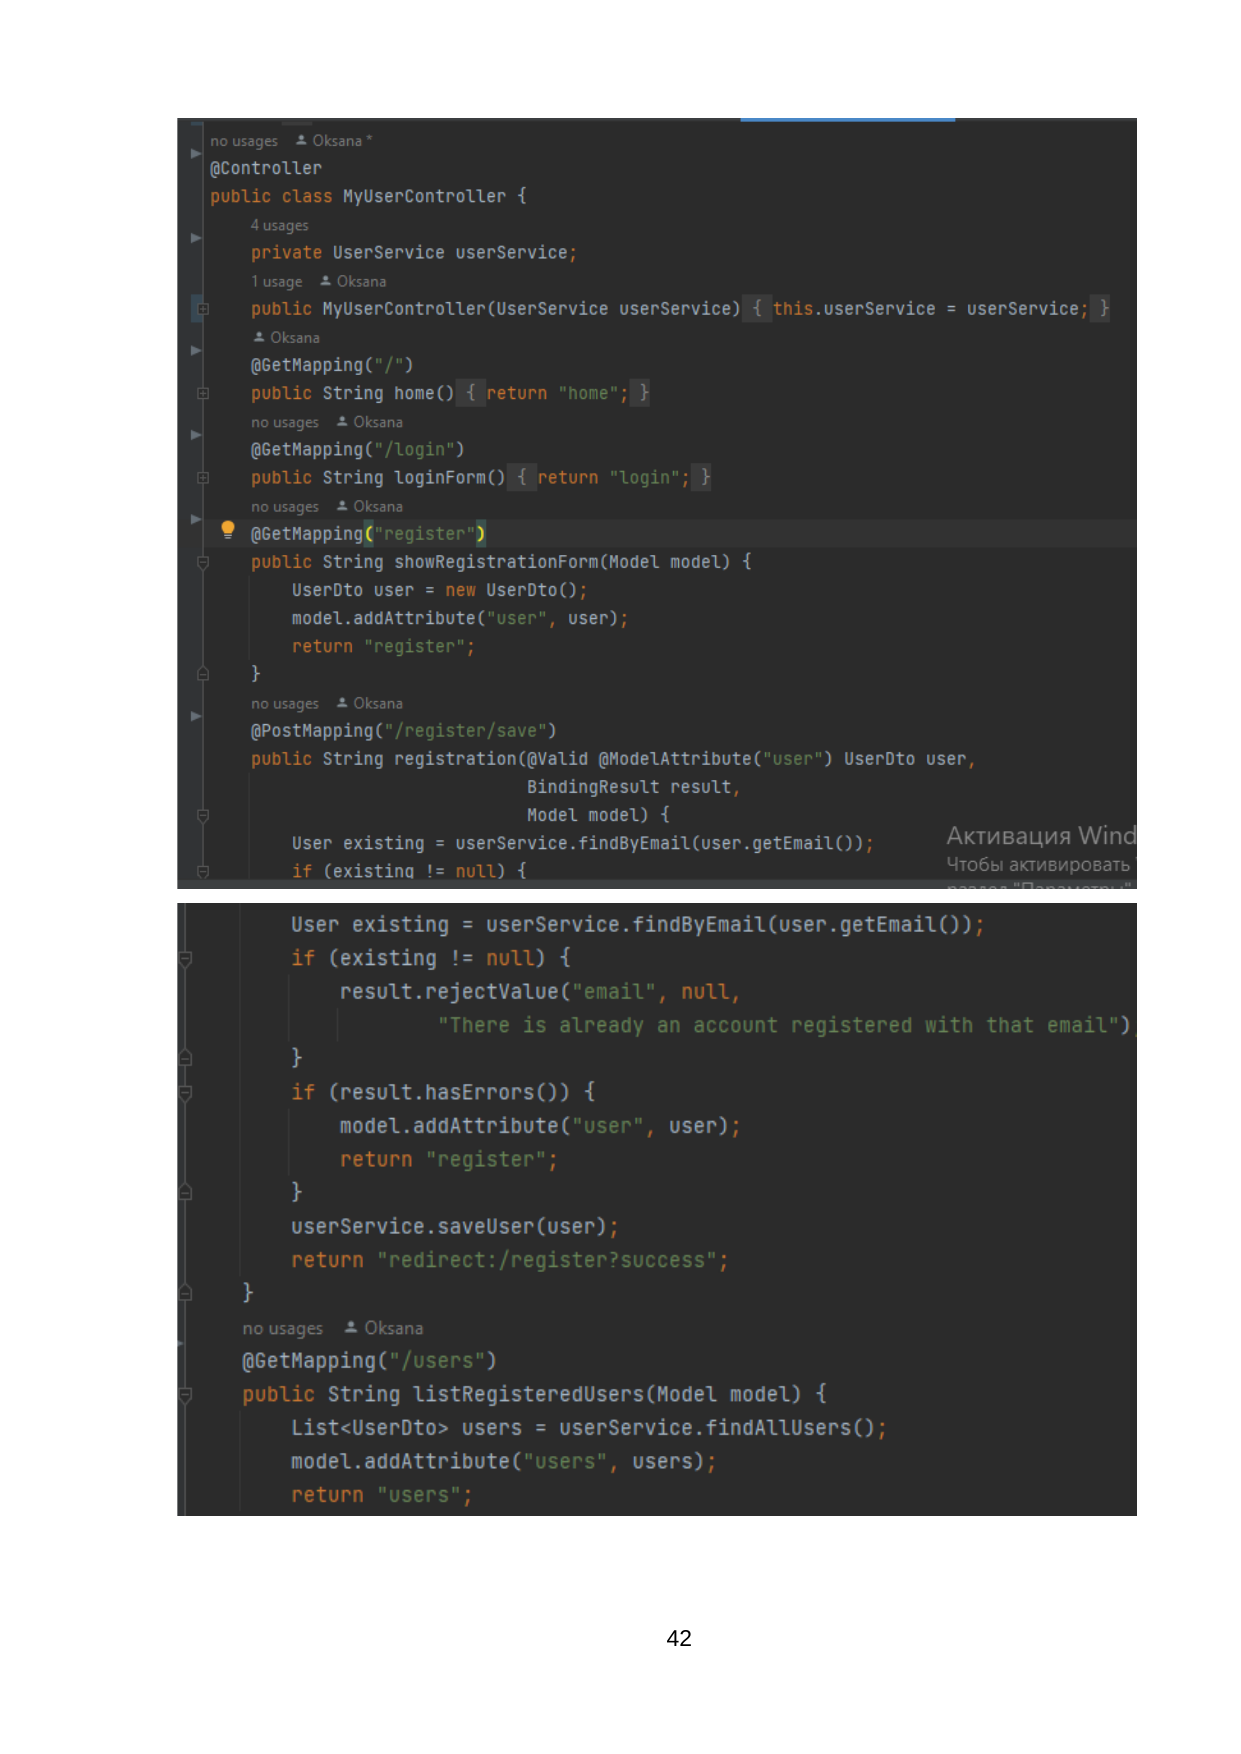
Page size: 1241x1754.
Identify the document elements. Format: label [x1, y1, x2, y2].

picture [177, 118, 1137, 889]
picture [177, 903, 1137, 1516]
